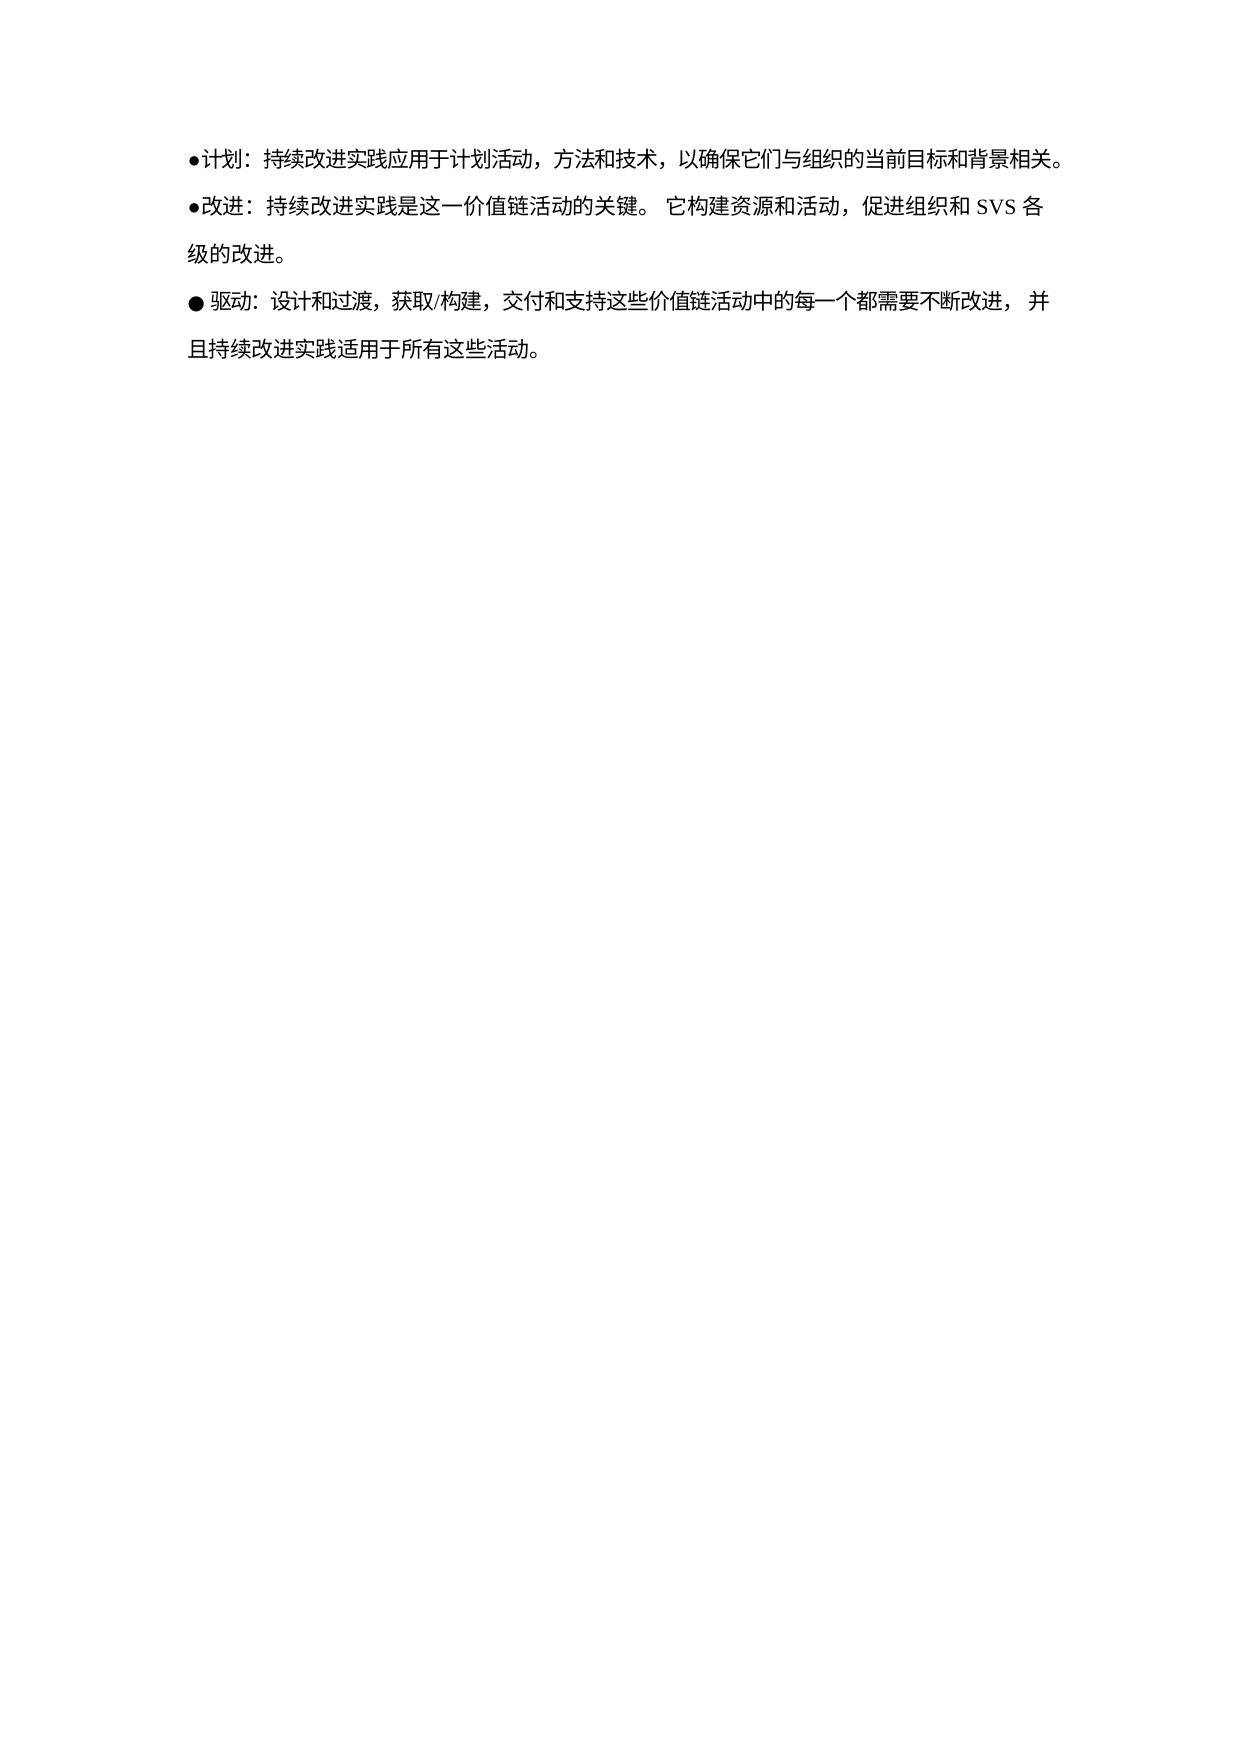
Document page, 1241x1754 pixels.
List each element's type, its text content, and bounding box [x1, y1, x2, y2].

text ●改进：持续改进实践是这一价值链活动的关键。 它构建资源和活动，促进组织和 SVS 各级的改进。 [187, 189, 1053, 268]
text ●计划：持续改进实践应用于计划活动，方法和技术，以确保它们与组织的当前目标和背景相关。 [187, 142, 1054, 173]
list 驱动：设计和过渡，获取/构建，交付和支持这些价值链活动中的每一个都需要不断改进， 并且持续改进实践适用于所有这些活动。 [187, 284, 1054, 363]
